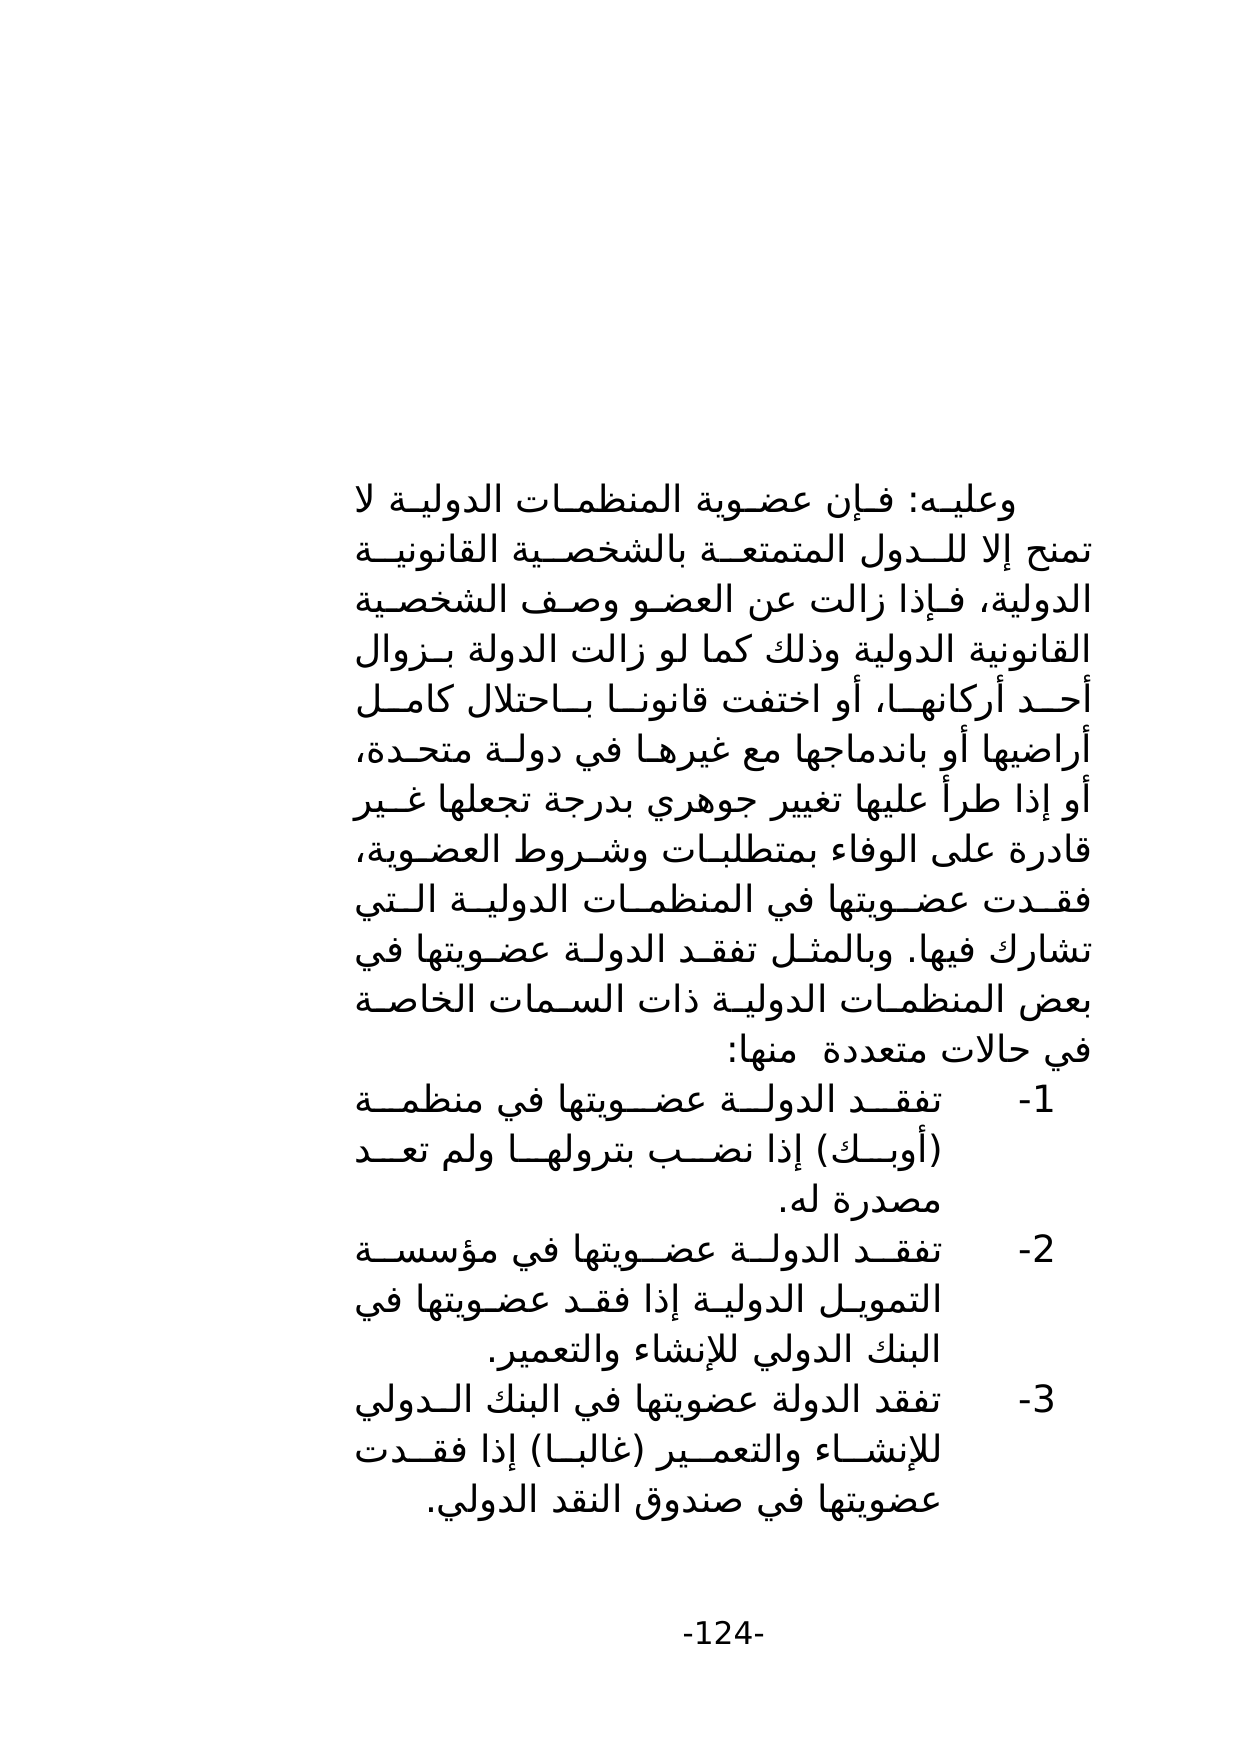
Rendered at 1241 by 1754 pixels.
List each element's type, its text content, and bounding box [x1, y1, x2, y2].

text وعليه: فإن عضوية المنظمات الدولية لا تمنح إلا للدول المتمتعة بالشخصية القانونية الدولية، فإذا زالت عن العضو وصف الشخصية القانونية الدولية وذلك كما لو زالت الدولة بزوال أحد أركانها، أو اختفت قانونا باحتلال كامل أراضيها أو باندماجها مع غيرها في دولة متحدة، أو إذا طرأ عليها تغيير جوهري بدرجة تجعلها غير قادرة على الوفاء بمتطلبات وشروط العضوية، فقدت عضويتها في المنظمات الدولية التي تشارك فيها. وبالمثل تفقد الدولة عضويتها في بعض المنظمات الدولية ذات السمات الخاصة في حالات متعددة منها: [354, 472, 1092, 1072]
list تفقد الدولة عضويتها في مؤسسة التمويل الدولية إذا فقد عضويتها في البنك الدولي للإنشاء والتعمير. [354, 1222, 1019, 1372]
list تفقد الدولة عضويتها في منظمة (أوبك) إذا نضب بترولها ولم تعد مصدرة له. [354, 1072, 1019, 1222]
list تفقد الدولة عضويتها في البنك الدولي للإنشاء والتعمير (غالبا) إذا فقدت عضويتها في صندوق النقد الدولي. [354, 1372, 1019, 1522]
